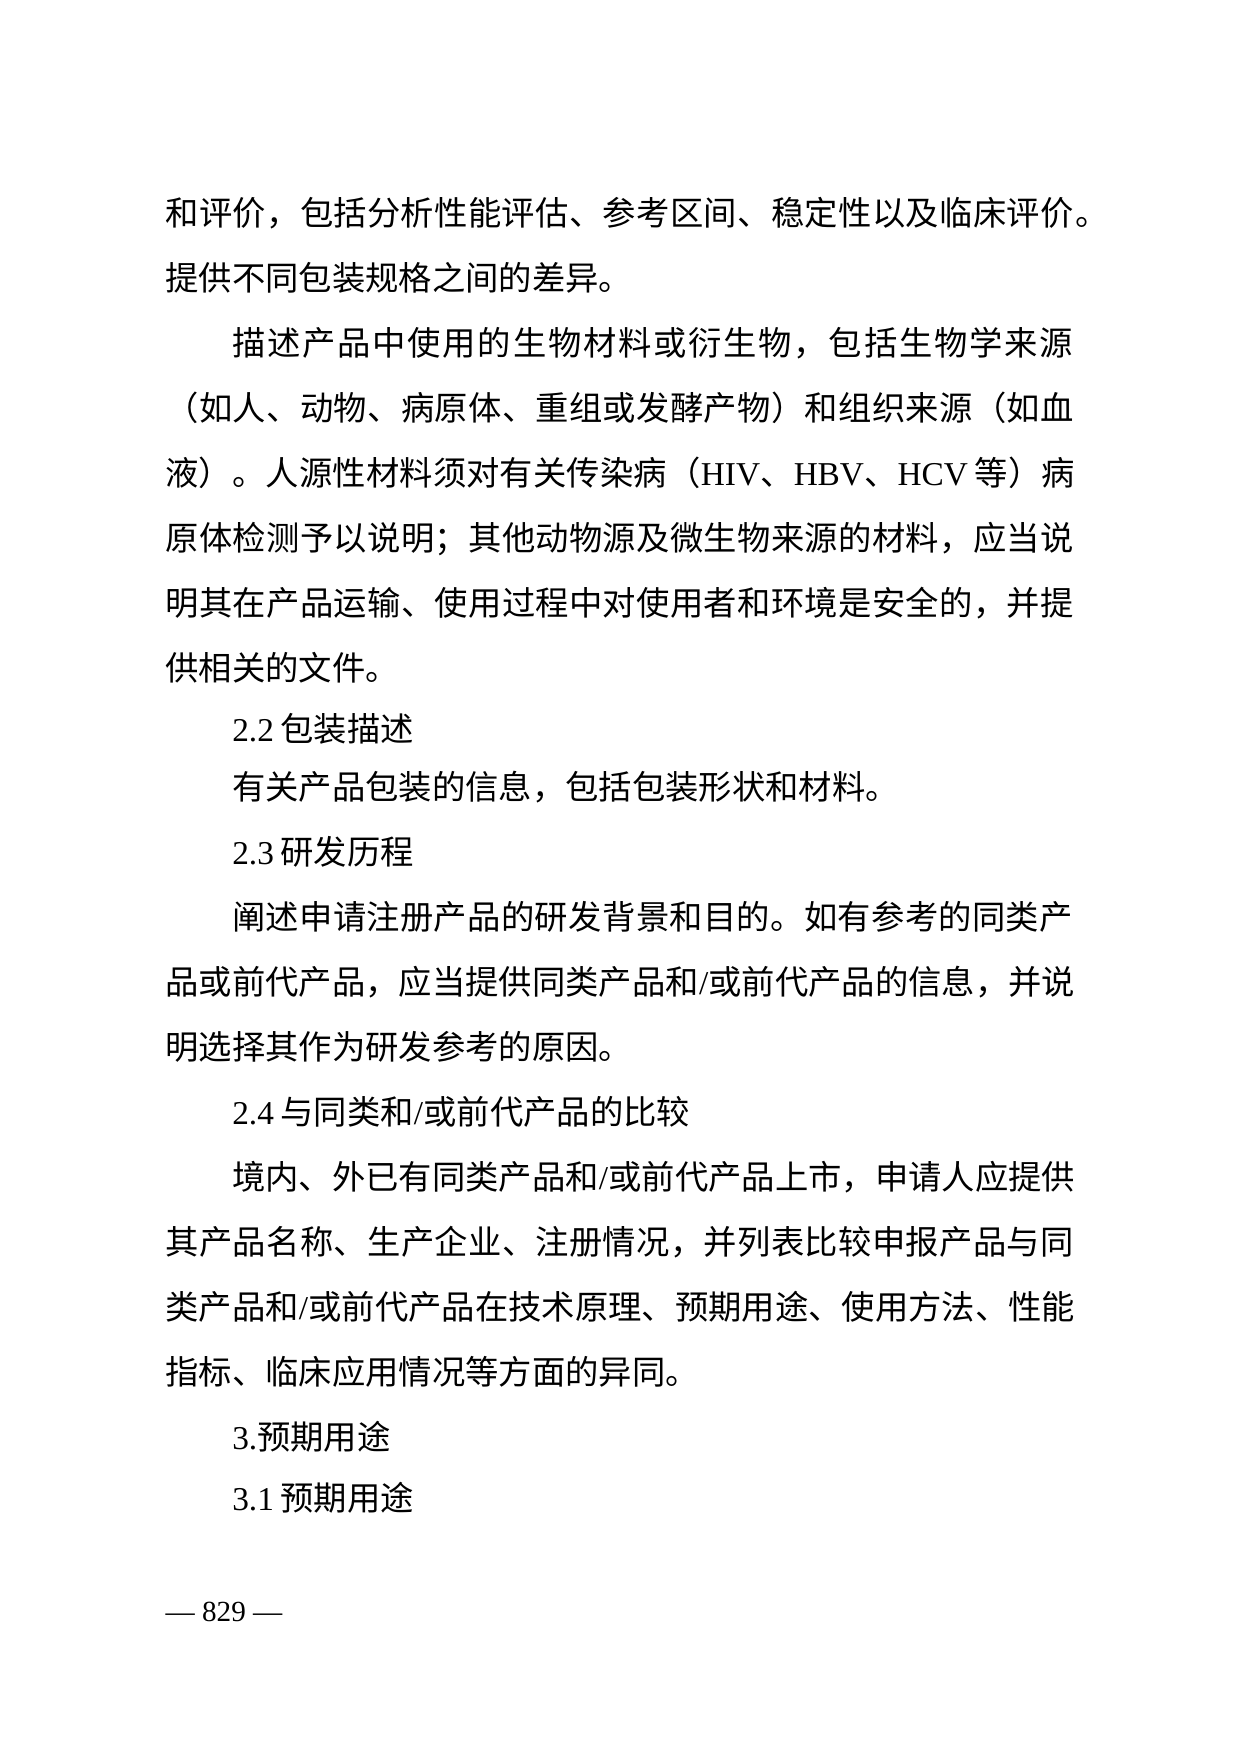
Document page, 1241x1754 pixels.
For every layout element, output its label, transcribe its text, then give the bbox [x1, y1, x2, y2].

text 2.4与同类和/或前代产品的比较 [165, 1077, 1075, 1142]
text 有关产品包装的信息，包括包装形状和材料。 [165, 752, 1075, 817]
text 描述产品中使用的生物材料或衍生物，包括生物学来源（如人、动物、病原体、重组或发酵产物）和组织来源（如血液）。人源性材料须对有关传染病（HIV、HBV、HCV等）病原体检测予以说明；其他动物源及微生物来源的材料，应当说明其在产品运输、使用过程中对使用者和环境是安全的，并提供相关的文件。 [165, 308, 1075, 698]
text 2.3研发历程 [165, 817, 1075, 882]
text 境内、外已有同类产品和/或前代产品上市，申请人应提供其产品名称、生产企业、注册情况，并列表比较申报产品与同类产品和/或前代产品在技术原理、预期用途、使用方法、性能指标、临床应用情况等方面的异同。 [165, 1142, 1075, 1402]
text 2.2包装描述 [165, 698, 1075, 752]
text 阐述申请注册产品的研发背景和目的。如有参考的同类产品或前代产品，应当提供同类产品和/或前代产品的信息，并说明选择其作为研发参考的原因。 [165, 882, 1075, 1077]
text 3.预期用途 [165, 1402, 1075, 1467]
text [165, 178, 1075, 308]
text 3.1预期用途 [165, 1467, 1075, 1522]
